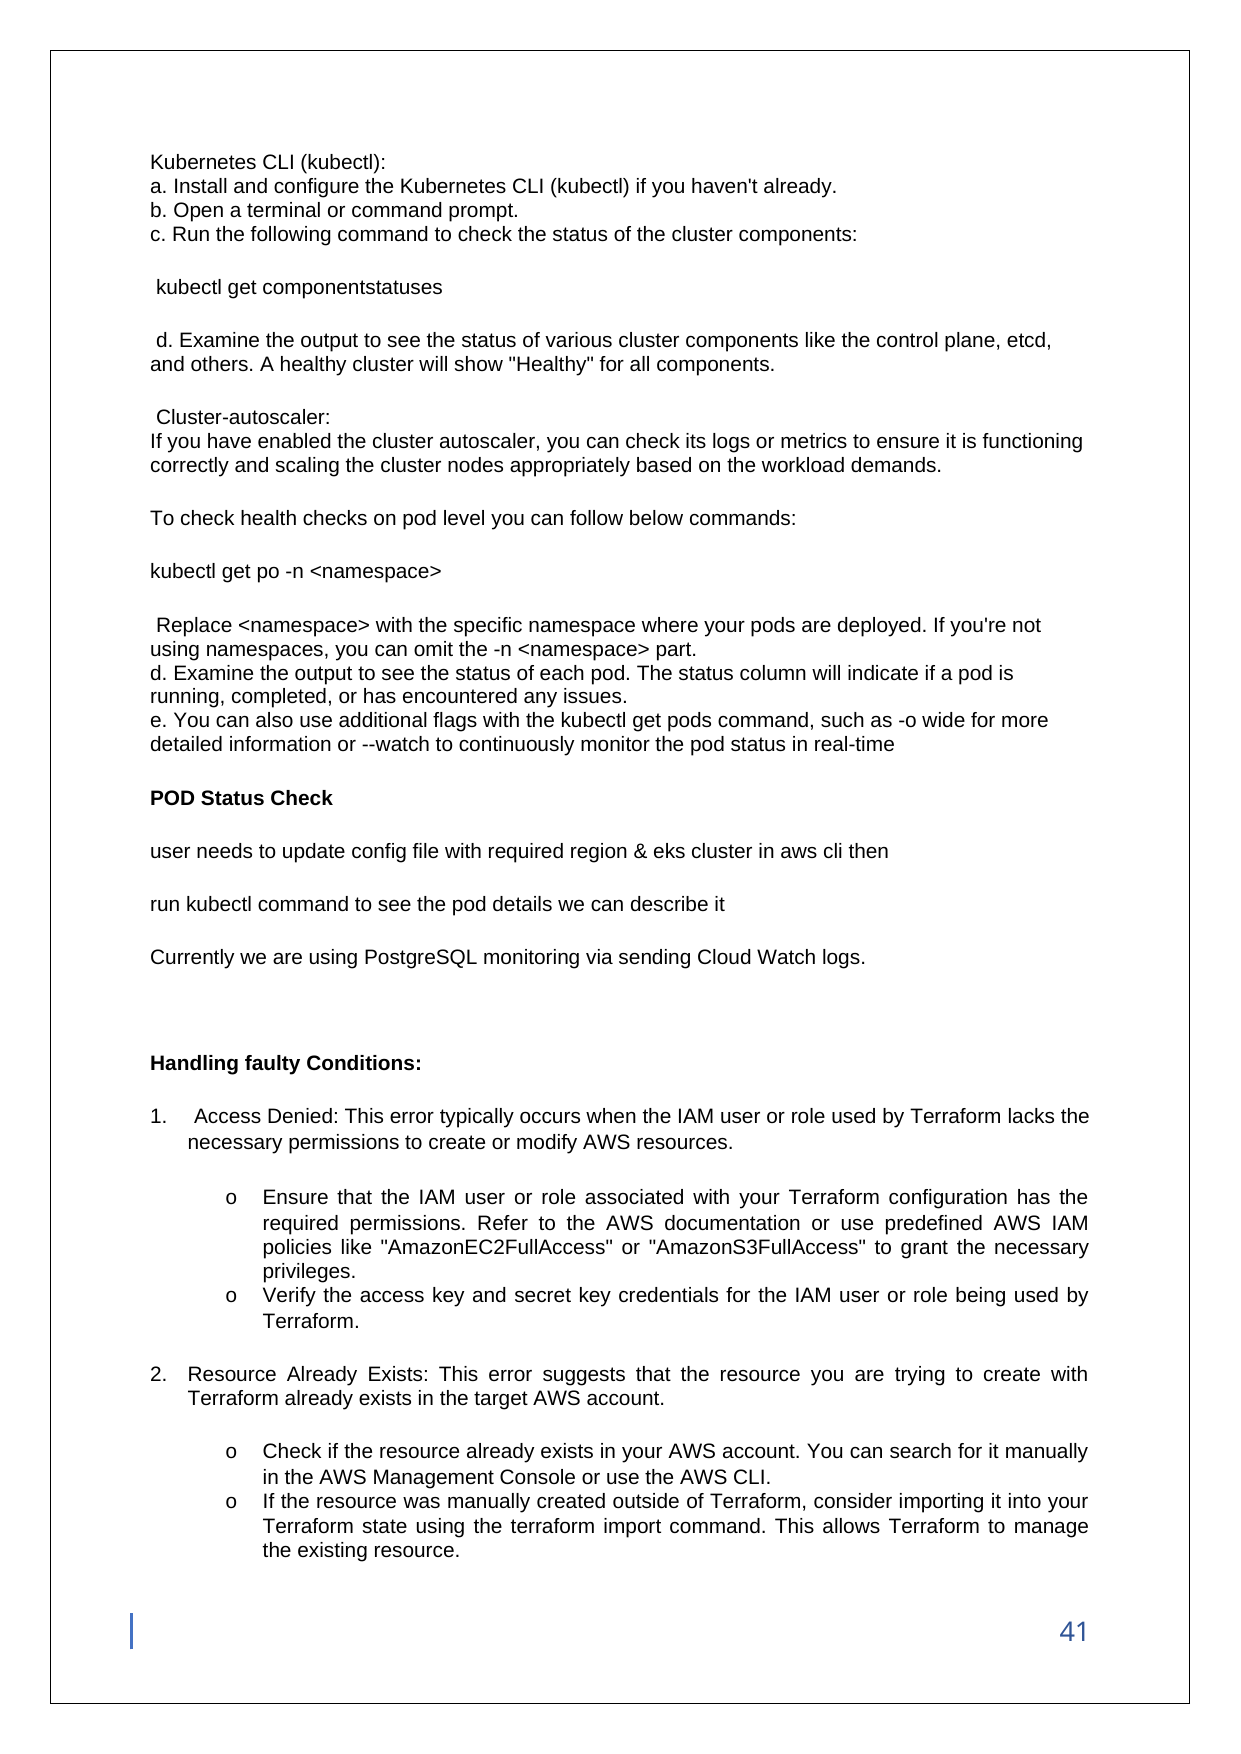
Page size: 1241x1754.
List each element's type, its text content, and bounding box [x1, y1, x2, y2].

list Resource Already Exists: This error suggests that the resource you are trying to create with Terraform already exists in the target AWS account. [150, 1362, 1090, 1409]
list Verify the access key and secret key credentials for the IAM user or role being used by Terraform. [225, 1283, 1090, 1332]
text kubectl get componentstatuses [150, 275, 1090, 299]
text d. Examine the output to see the status of various cluster components like the control plane, etcd, and others. A healthy cluster will show "Healthy" for all components. [150, 328, 1090, 376]
text To check health checks on pod level you can follow below commands: [150, 506, 1090, 530]
text Cluster-autoscaler: If you have enabled the cluster autoscaler, you can check its logs or metrics to ensure it is functioning correctly and scaling the cluster nodes appropriately based on the workload demands. [150, 405, 1090, 477]
text user needs to update config file with required region & eks cluster in aws cli then [150, 838, 1090, 862]
text Currently we are using PostgreSQL monitoring via sending Cloud Watch logs. [150, 945, 1090, 969]
list Access Denied: This error typically occurs when the IAM user or role used by Terraform lacks the necessary permissions to create or modify AWS resources. [150, 1104, 1090, 1154]
list If the resource was manually created outside of Terraform, consider importing it into your Terraform state using the terraform import command. This allows Terraform to manage the existing resource. [225, 1488, 1090, 1562]
text Kubernetes CLI (kubectl): a. Install and configure the Kubernetes CLI (kubectl) if you haven't already. b. Open a terminal or command prompt. c. Run the following command to check the status of the cluster components: [150, 150, 1090, 246]
list Check if the resource already exists in your AWS account. You can search for it manually in the AWS Management Console or use the AWS CLI. [225, 1439, 1090, 1488]
text POD Status Check [150, 785, 1090, 809]
list Ensure that the IAM user or role associated with your Terraform configuration has the required permissions. Refer to the AWS documentation or use predefined AWS IAM policies like "AmazonEC2FullAccess" or "AmazonS3FullAccess" to grant the necessary privileges. [225, 1185, 1090, 1283]
text run kubectl command to see the pod details we can describe it [150, 892, 1090, 916]
text Replace <namespace> with the specific namespace where your pods are deployed. If you're not using namespaces, you can omit the -n <namespace> part. d. Examine the output to see the status of each pod. The status column will indicate if a pod is running, completed, or has encountered any issues. e. You can also use additional flags with the kubectl get pods command, such as -o wide for more detailed information or --watch to continuously monitor the pod status in real-time [150, 612, 1090, 756]
text Handling faulty Conditions: [150, 1051, 1090, 1075]
text kubectl get po -n <namespace> [150, 559, 1090, 583]
